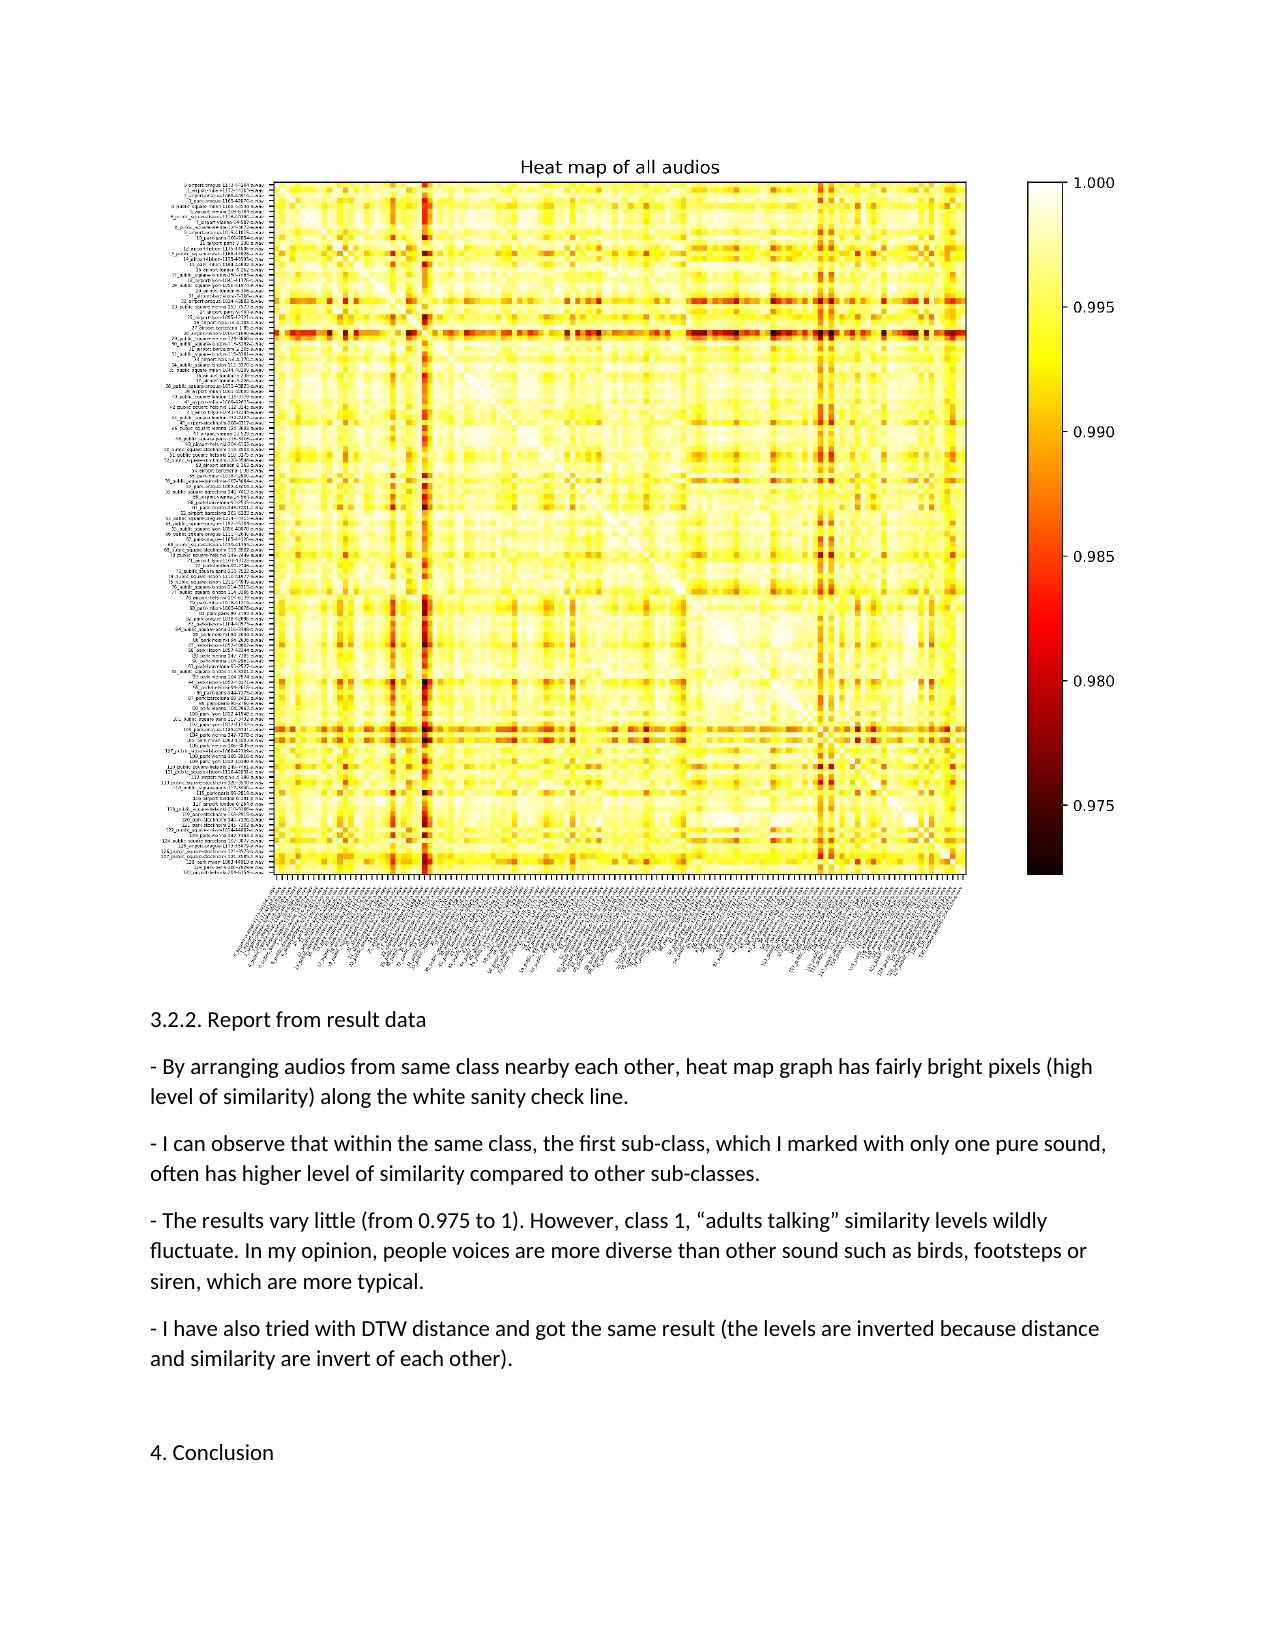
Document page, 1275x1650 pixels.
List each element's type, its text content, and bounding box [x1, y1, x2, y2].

text 4. Conclusion [150, 1438, 1125, 1466]
text - By arranging audios from same class nearby each other, heat map graph has fairly bright pixels (high level of similarity) along the white sanity check line. [150, 1052, 1125, 1110]
text - The results vary little (from 0.975 to 1). However, class 1, “adults talking” similarity levels wildly fluctuate. In my opinion, people voices are more diverse than other sound such as birds, footsteps or siren, which are more typical. [150, 1206, 1125, 1295]
picture [150, 150, 1125, 987]
text - I can observe that within the same class, the first sub-class, which I marked with only one pure sound, often has higher level of similarity compared to other sub-classes. [150, 1129, 1125, 1187]
text - I have also tried with DTW distance and got the same result (the levels are inverted because distance and similarity are invert of each other). [150, 1314, 1125, 1372]
text 3.2.2. Report from result data [150, 1005, 1125, 1033]
